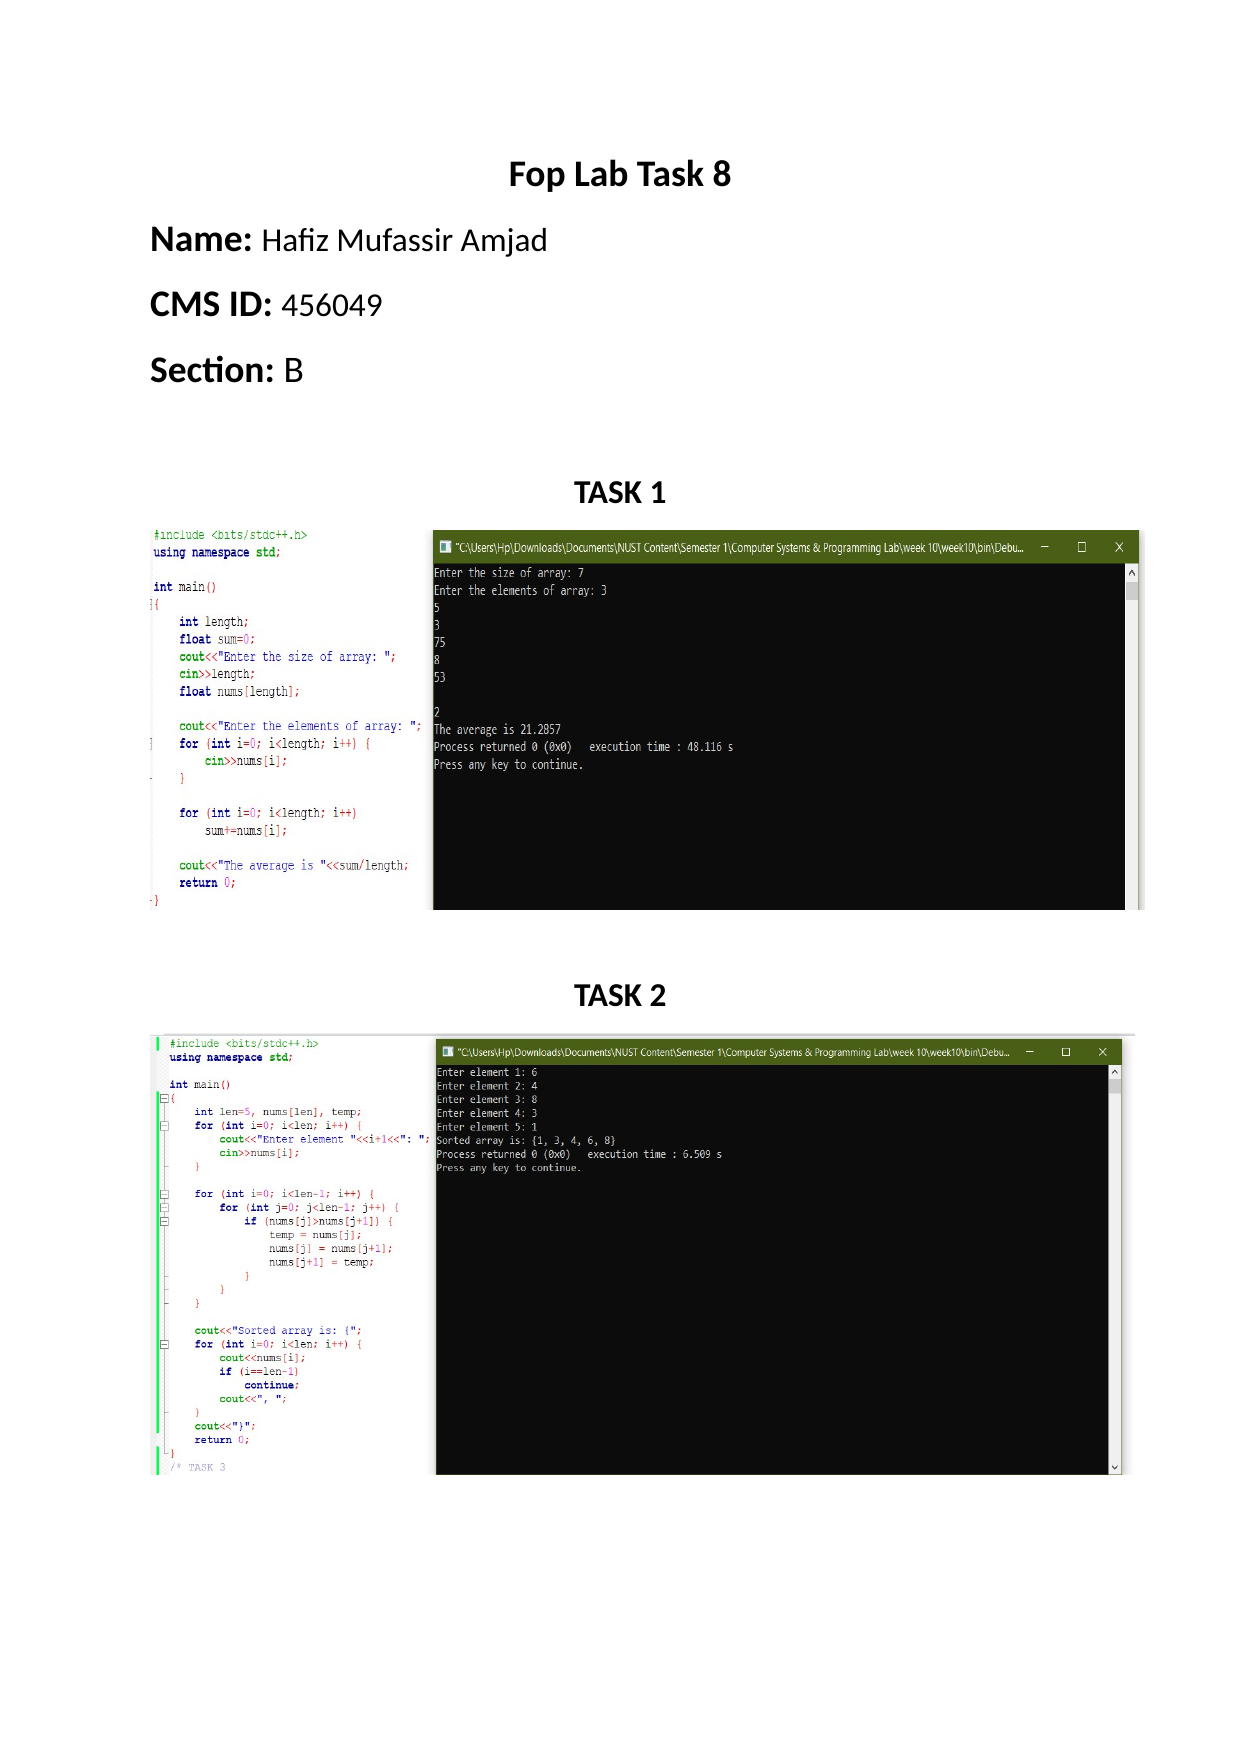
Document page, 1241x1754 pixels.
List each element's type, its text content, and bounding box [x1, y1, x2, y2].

text Name: Hafiz Mufassir Amjad [150, 215, 1090, 261]
picture [150, 530, 1146, 910]
text TASK 1 [150, 471, 1090, 511]
text Fop Lab Task 8 [150, 150, 1090, 196]
text TASK 2 [150, 974, 1090, 1014]
text CMS ID: 456049 [150, 280, 1090, 326]
text Section: B [150, 346, 1090, 391]
picture [150, 1033, 1135, 1475]
